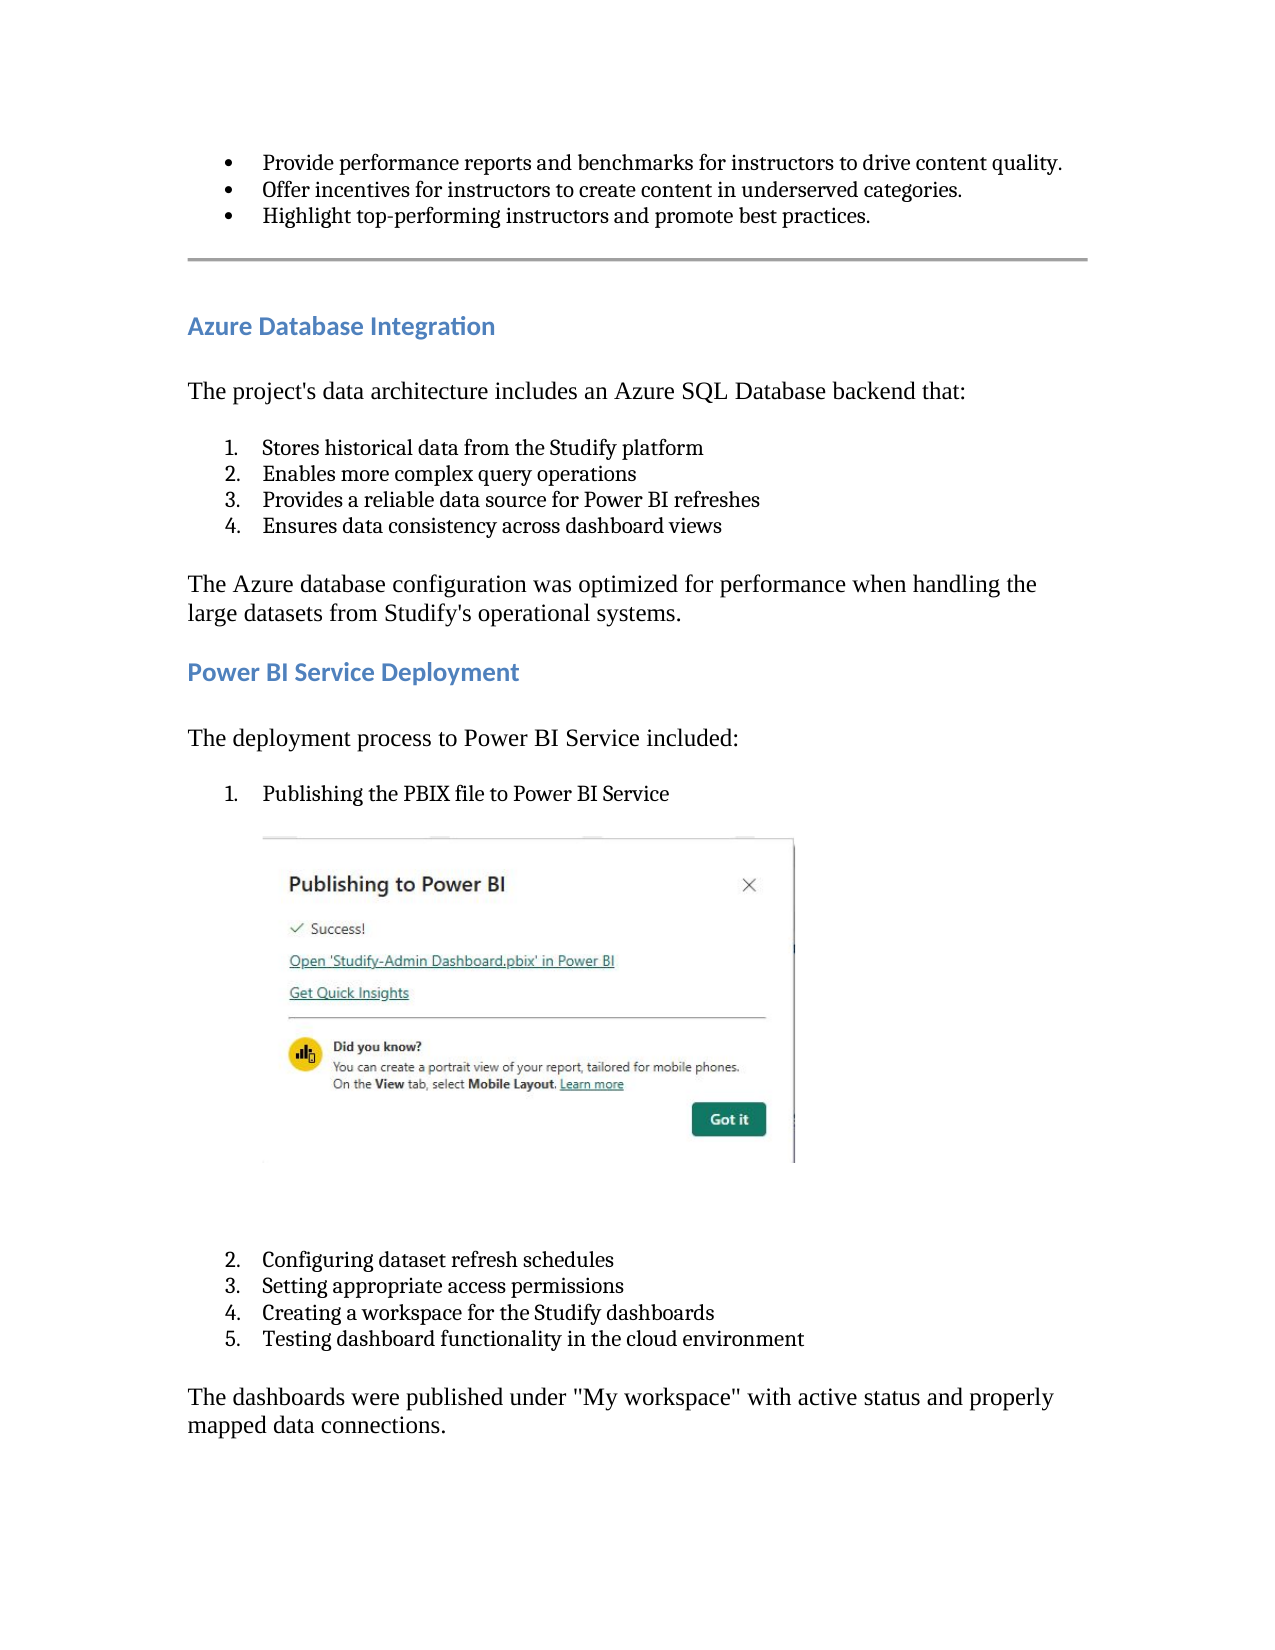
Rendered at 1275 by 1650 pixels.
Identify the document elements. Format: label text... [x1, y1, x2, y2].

list Provides a reliable data source for Power BI refreshes [225, 487, 1087, 513]
list Setting appropriate access permissions [225, 1273, 1087, 1300]
text The Azure database configuration was optimized for performance when handling the large datasets from Studify's operational systems. [187, 569, 1087, 626]
list Testing dashboard functionality in the cloud environment [225, 1326, 1087, 1352]
list Provide performance reports and benchmarks for instructors to drive content quality. [225, 150, 1087, 176]
list Offer incentives for instructors to create content in underserved categories. [225, 176, 1087, 203]
list Creating a workspace for the Studify dashboards [225, 1300, 1087, 1326]
text The deployment process to Power BI Service included: [187, 723, 1087, 751]
list Publishing the PBIX file to Power BI Service [225, 781, 1087, 807]
list Configuring dataset refresh schedules [225, 1247, 1087, 1273]
text The dashboards were published under "My workspace" with active status and properly mapped data connections. [187, 1382, 1087, 1439]
list Enables more complex query operations [225, 461, 1087, 487]
list Highlight top-performing instructors and promote best practices. [225, 203, 1087, 229]
subtitle Azure Database Integration [187, 309, 1087, 342]
subtitle Power BI Service Deployment [187, 656, 1087, 688]
list Ensures data consistency across dashboard views [225, 513, 1087, 540]
list Stores historical data from the Studify platform [225, 434, 1087, 461]
text The project's data architecture includes an Azure SQL Database backend that: [187, 376, 1087, 405]
picture [262, 836, 796, 1163]
